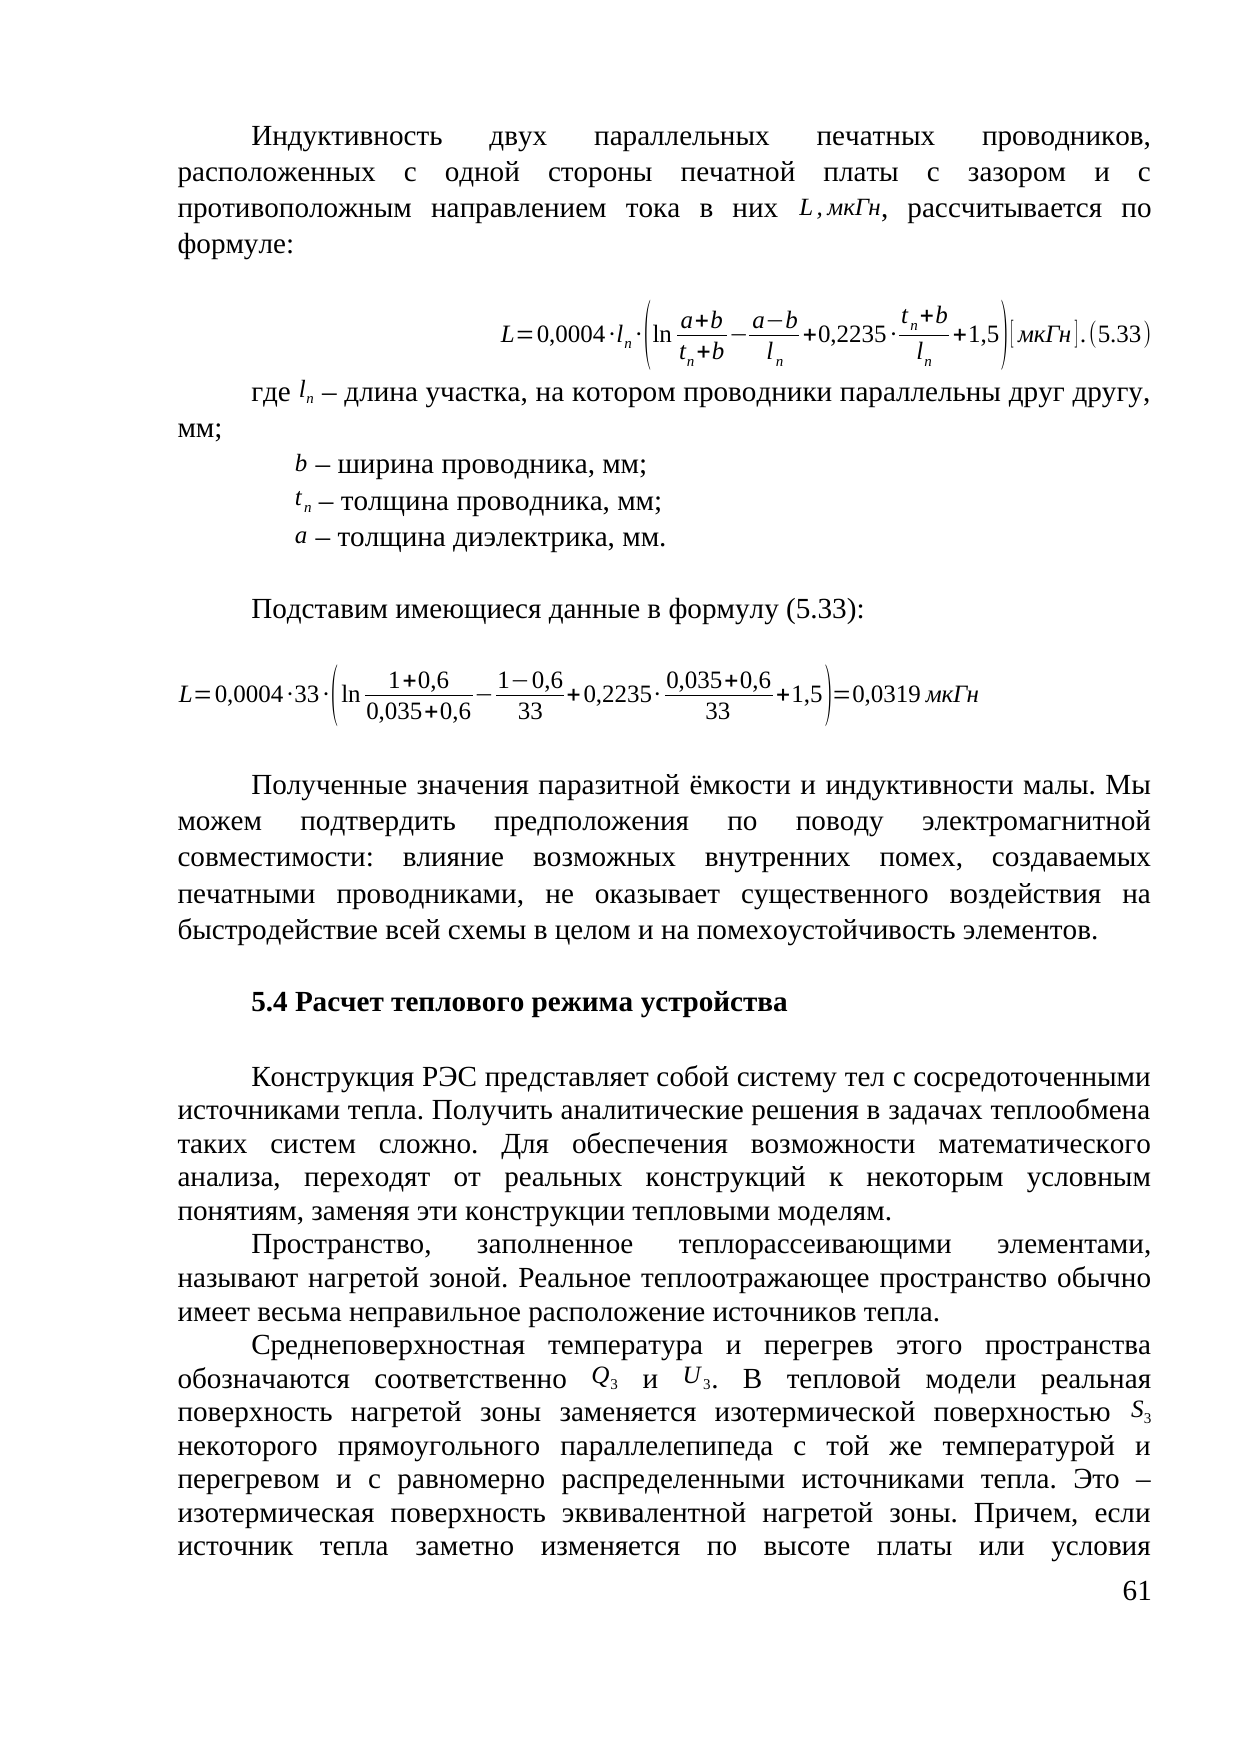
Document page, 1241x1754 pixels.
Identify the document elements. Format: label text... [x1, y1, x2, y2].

text Индуктивность двух параллельных печатных проводников, расположенных с одной стороны печатной платы с зазором и с противоположным направлением тока в них , рассчитывается по формуле: [177, 118, 1152, 260]
text где – длина участка, на котором проводники параллельны друг другу, мм; [177, 374, 1152, 444]
text Конструкция РЭС представляет собой систему тел с сосредоточенными источниками тепла. Получить аналитические решения в задачах теплообмена таких систем сложно. Для обеспечения возможности математического анализа, переходят от реальных конструкций к некоторым условным понятиям, заменяя эти конструкции тепловыми моделям. [177, 1059, 1152, 1227]
text – ширина проводника, мм; [177, 447, 1152, 480]
text Пространство, заполненное теплорассеивающими элементами, называют нагретой зоной. Реальное теплоотражающее пространство обычно имеет весьма неправильное расположение источников тепла. [177, 1227, 1152, 1327]
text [177, 1327, 1152, 1562]
text – толщина диэлектрика, мм. [177, 519, 1152, 552]
text Полученные значения паразитной ёмкости и индуктивности малы. Мы можем подтвердить предположения по поводу электромагнитной совместимости: влияние возможных внутренних помех, создаваемых печатными проводниками, не оказывает существенного воздействия на быстродействие всей схемы в целом и на помехоустойчивость элементов. [177, 767, 1152, 945]
text – толщина проводника, мм; [177, 483, 1152, 516]
subtitle 5.4 Расчет теплового режима устройства [251, 984, 1152, 1018]
text Подставим имеющиеся данные в формулу (5.33): [177, 591, 1152, 625]
